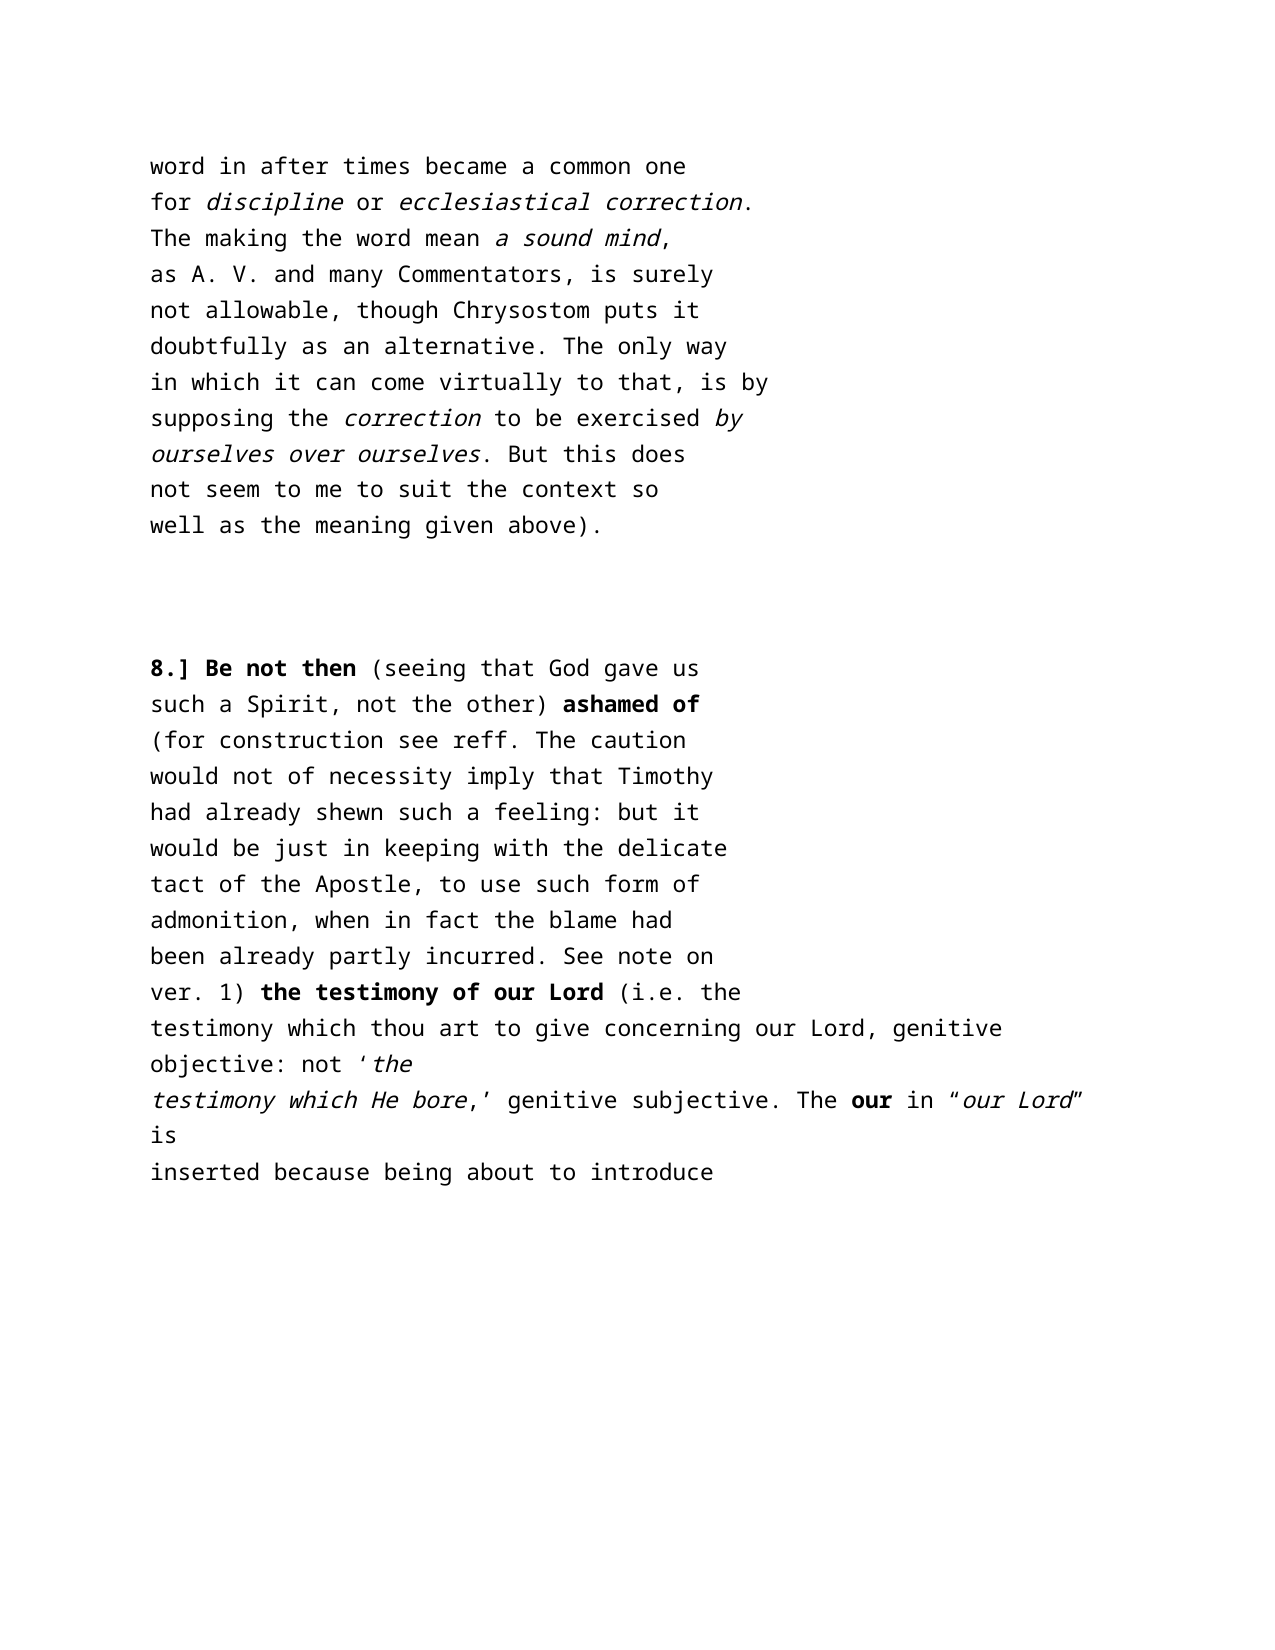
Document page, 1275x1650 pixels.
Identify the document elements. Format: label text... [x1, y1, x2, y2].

text 8.] Be not then (seeing that God gave us such a Spirit, not the other) ashamed of (for construction see reff. The caution would not of necessity imply that Timothy had already shewn such a feeling: but it would be just in keeping with the delicate tact of the Apostle, to use such form of admonition, when in fact the blame had been already partly incurred. See note on ver. 1) the testimony of our Lord (i.e. the testimony which thou art to give concerning our Lord, genitive objective: not ‘the testimony which He bore,’ genitive subjective. The our in “our Lord” is inserted because being about to introduce [150, 652, 1125, 1397]
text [150, 150, 1125, 571]
